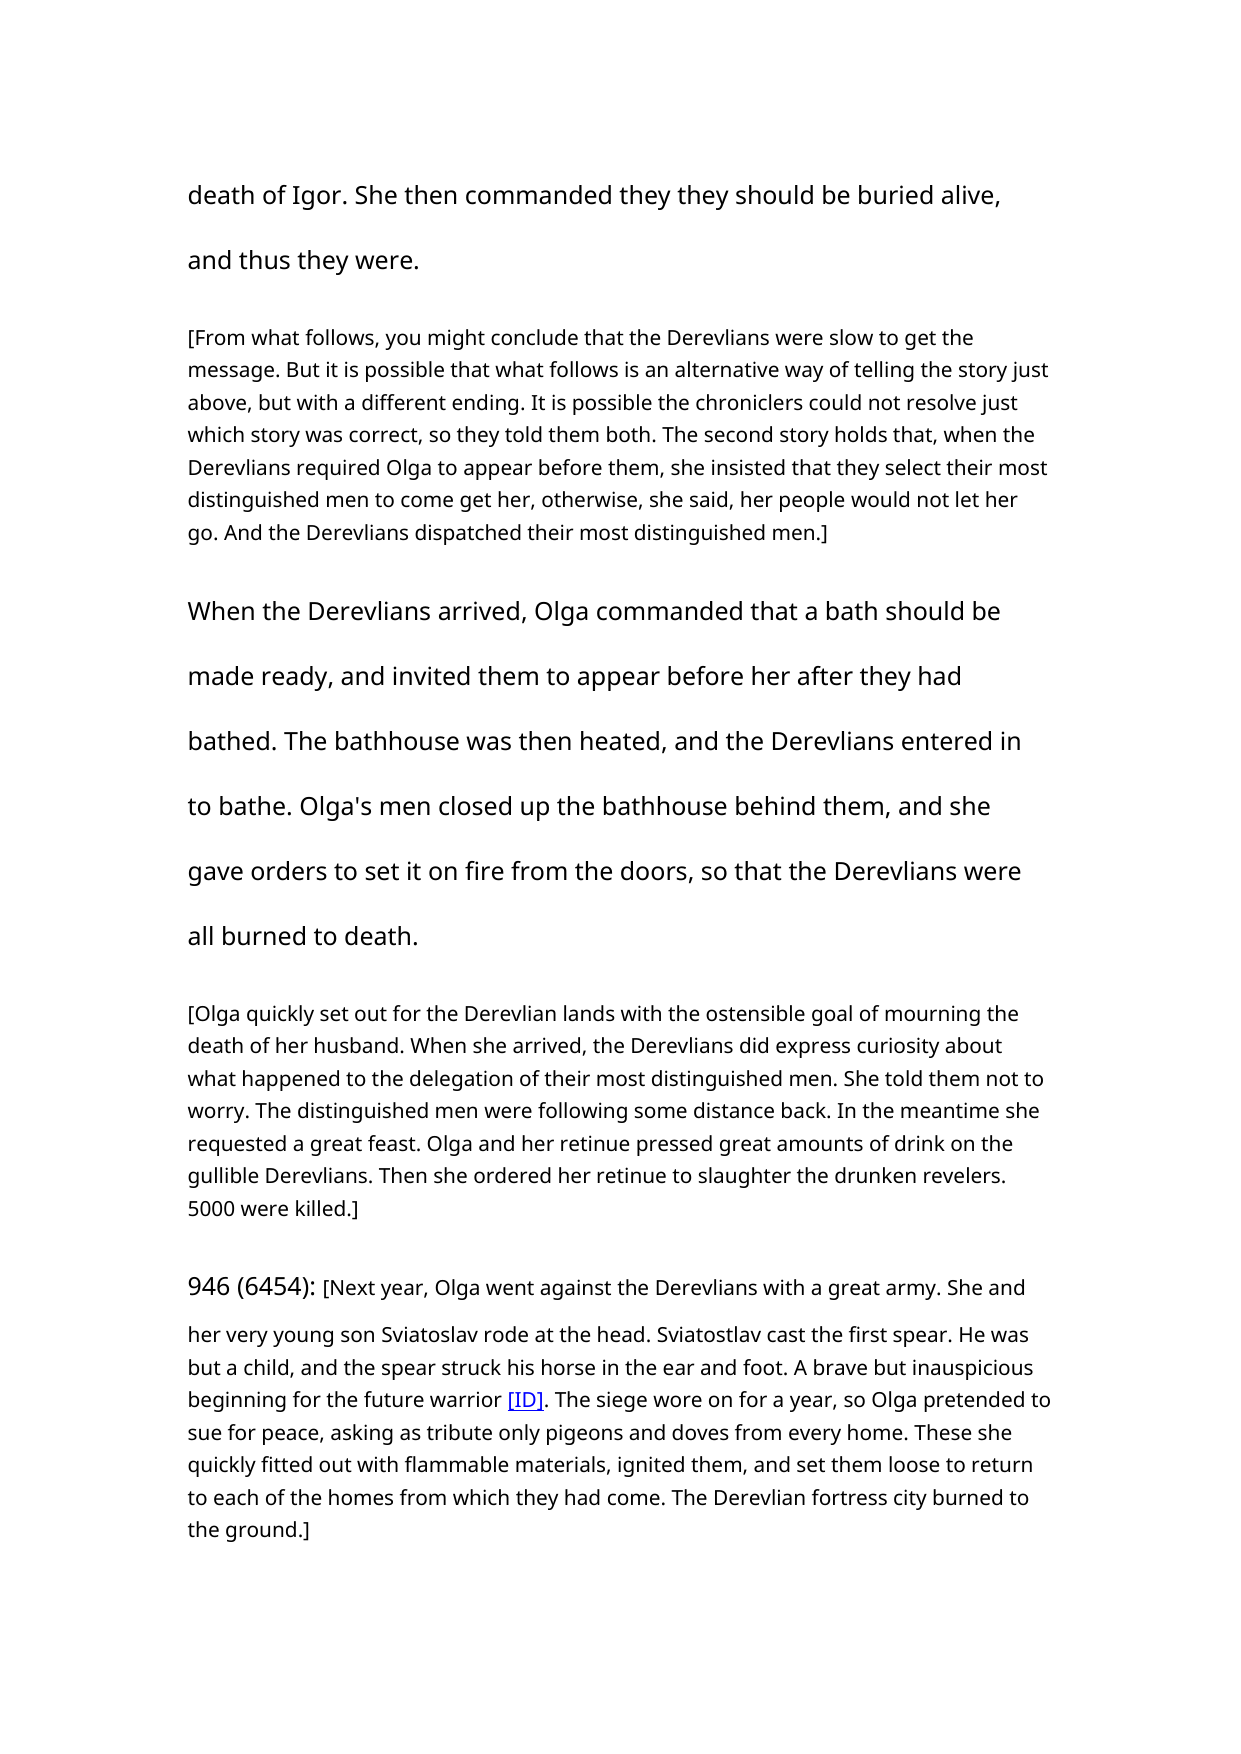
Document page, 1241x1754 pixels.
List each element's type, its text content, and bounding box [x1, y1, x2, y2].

text When the Derevlians arrived, Olga commanded that a bath should be made ready, and invited them to appear before her after they had bathed. The bathhouse was then heated, and the Derevlians entered in to bathe. Olga's men closed up the bathhouse behind them, and she gave orders to set it on fire from the doors, so that the Derevlians were all burned to death. [187, 578, 1053, 968]
text [From what follows, you might conclude that the Derevlians were slow to get the message. But it is possible that what follows is an alternative way of telling the story just above, but with a different ending. It is possible the chroniclers could not resolve just which story was correct, so they told them both. The second story holds that, when the Derevlians required Olga to appear before them, she insisted that they select their most distinguished men to come get her, otherwise, she said, her people would not let her go. And the Derevlians dispatched their most distinguished men.] [187, 321, 1053, 549]
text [187, 162, 1053, 292]
text 946 (6454): [Next year, Olga went against the Derevlians with a great army. She and her very young son Sviatoslav rode at the head. Sviatostlav cast the first spear. He was but a child, and the spear struck his horse in the ear and foot. A brave but inauspicious beginning for the future warrior [ID]. The siege wore on for a year, so Olga pretended to sue for peace, asking as tribute only pigeons and doves from every home. These she quickly fitted out with flammable materials, ignited them, and set them loose to return to each of the homes from which they had come. The Derevlian fortress city burned to the ground.] [187, 1254, 1053, 1546]
text [Olga quickly set out for the Derevlian lands with the ostensible goal of mourning the death of her husband. When she arrived, the Derevlians did express curiosity about what happened to the delegation of their most distinguished men. She told them not to worry. The distinguished men were following some distance back. In the meantime she requested a great feast. Olga and her retinue pressed great amounts of drink on the gullible Derevlians. Then she ordered her retinue to slaughter the drunken revelers. 5000 were killed.] [187, 997, 1053, 1224]
